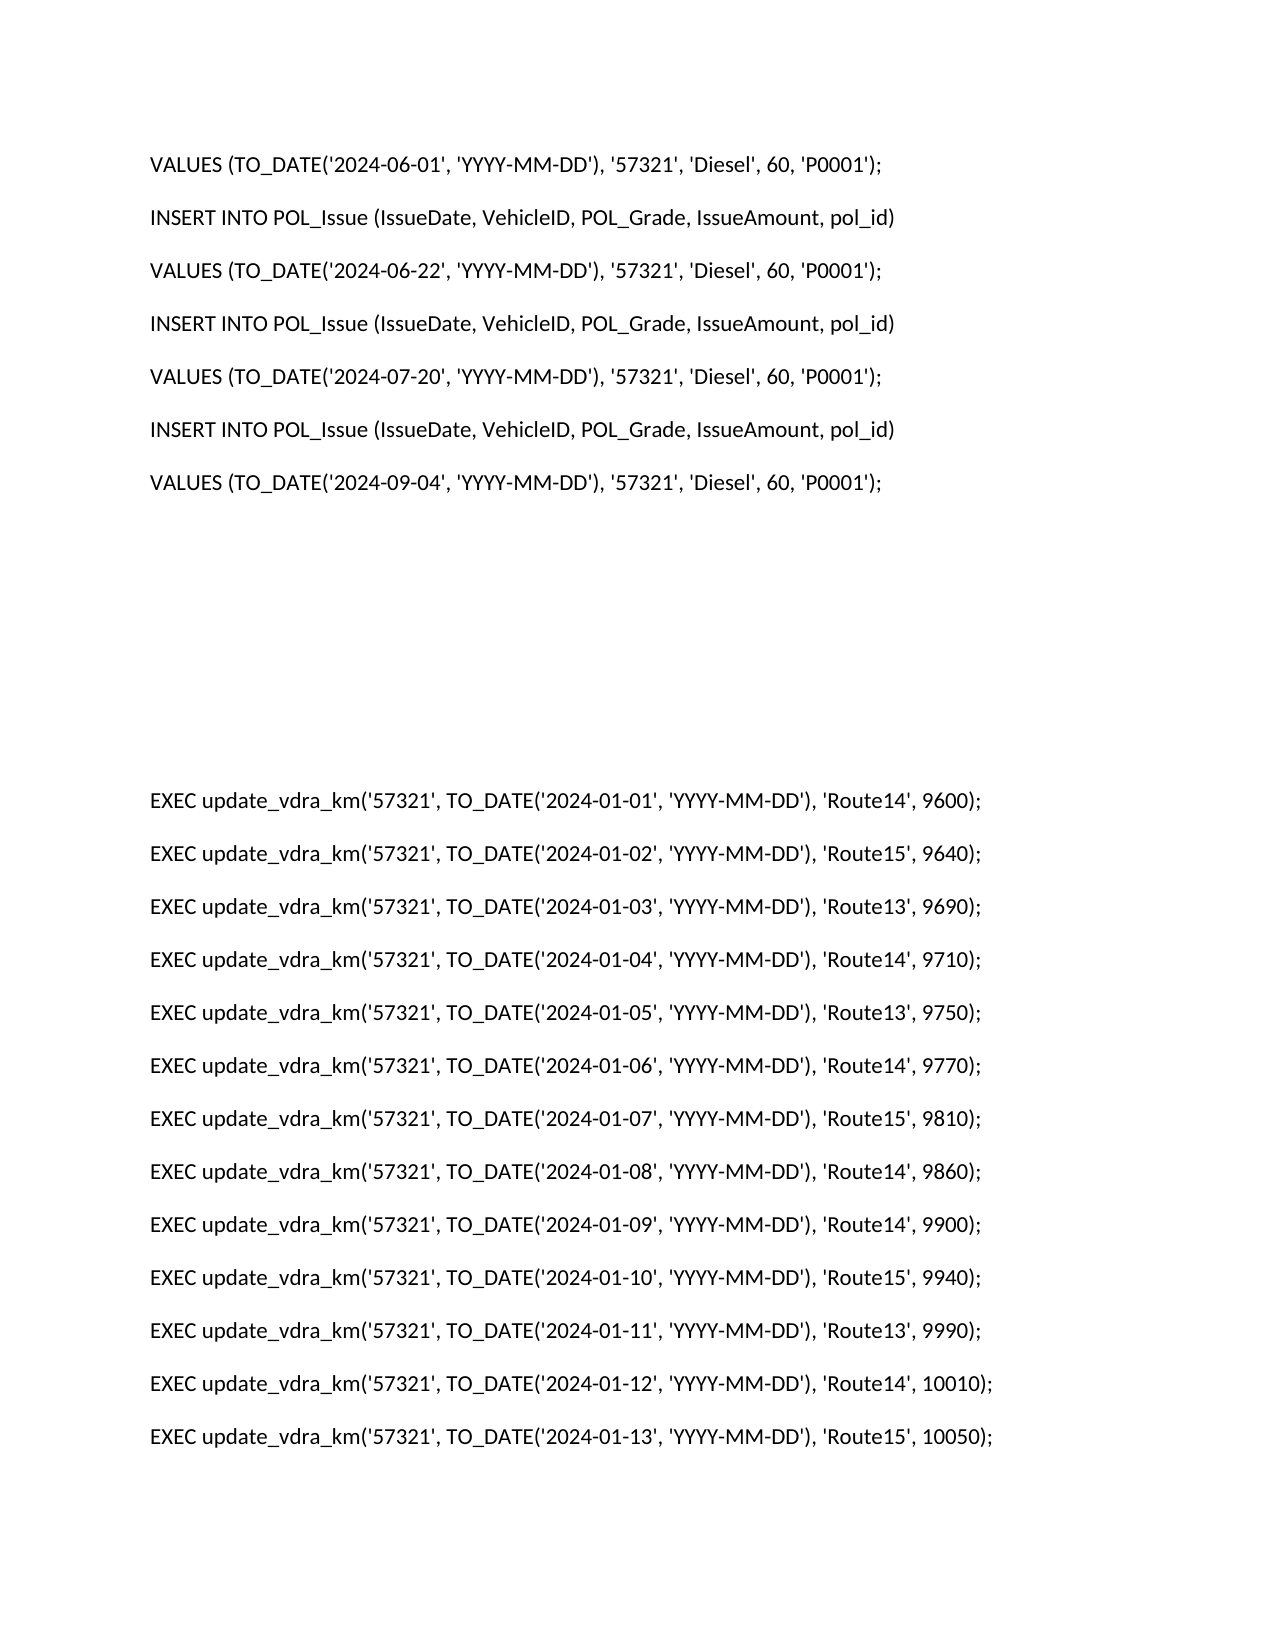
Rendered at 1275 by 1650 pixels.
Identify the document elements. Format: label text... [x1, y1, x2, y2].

text VALUES (TO_DATE('2024-09-04', 'YYYY-MM-DD'), '57321', 'Diesel', 60, 'P0001'); [150, 468, 1125, 496]
text EXEC update_vdra_km('57321', TO_DATE('2024-01-10', 'YYYY-MM-DD'), 'Route15', 9940); [150, 1263, 1125, 1291]
text EXEC update_vdra_km('57321', TO_DATE('2024-01-04', 'YYYY-MM-DD'), 'Route14', 9710); [150, 945, 1125, 973]
text EXEC update_vdra_km('57321', TO_DATE('2024-01-02', 'YYYY-MM-DD'), 'Route15', 9640); [150, 839, 1125, 867]
text INSERT INTO POL_Issue (IssueDate, VehicleID, POL_Grade, IssueAmount, pol_id) [150, 415, 1125, 443]
text VALUES (TO_DATE('2024-06-22', 'YYYY-MM-DD'), '57321', 'Diesel', 60, 'P0001'); [150, 256, 1125, 284]
text EXEC update_vdra_km('57321', TO_DATE('2024-01-09', 'YYYY-MM-DD'), 'Route14', 9900); [150, 1210, 1125, 1238]
text INSERT INTO POL_Issue (IssueDate, VehicleID, POL_Grade, IssueAmount, pol_id) [150, 309, 1125, 337]
text EXEC update_vdra_km('57321', TO_DATE('2024-01-13', 'YYYY-MM-DD'), 'Route15', 10050); [150, 1422, 1125, 1451]
text EXEC update_vdra_km('57321', TO_DATE('2024-01-05', 'YYYY-MM-DD'), 'Route13', 9750); [150, 998, 1125, 1026]
text EXEC update_vdra_km('57321', TO_DATE('2024-01-07', 'YYYY-MM-DD'), 'Route15', 9810); [150, 1104, 1125, 1132]
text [150, 203, 1125, 231]
text EXEC update_vdra_km('57321', TO_DATE('2024-01-03', 'YYYY-MM-DD'), 'Route13', 9690); [150, 892, 1125, 920]
text VALUES (TO_DATE('2024-07-20', 'YYYY-MM-DD'), '57321', 'Diesel', 60, 'P0001'); [150, 362, 1125, 390]
text EXEC update_vdra_km('57321', TO_DATE('2024-01-12', 'YYYY-MM-DD'), 'Route14', 10010); [150, 1369, 1125, 1397]
text EXEC update_vdra_km('57321', TO_DATE('2024-01-08', 'YYYY-MM-DD'), 'Route14', 9860); [150, 1157, 1125, 1185]
text EXEC update_vdra_km('57321', TO_DATE('2024-01-01', 'YYYY-MM-DD'), 'Route14', 9600); [150, 786, 1125, 814]
text VALUES (TO_DATE('2024-06-01', 'YYYY-MM-DD'), '57321', 'Diesel', 60, 'P0001'); [150, 150, 1125, 178]
text EXEC update_vdra_km('57321', TO_DATE('2024-01-06', 'YYYY-MM-DD'), 'Route14', 9770); [150, 1051, 1125, 1079]
text EXEC update_vdra_km('57321', TO_DATE('2024-01-11', 'YYYY-MM-DD'), 'Route13', 9990); [150, 1316, 1125, 1344]
